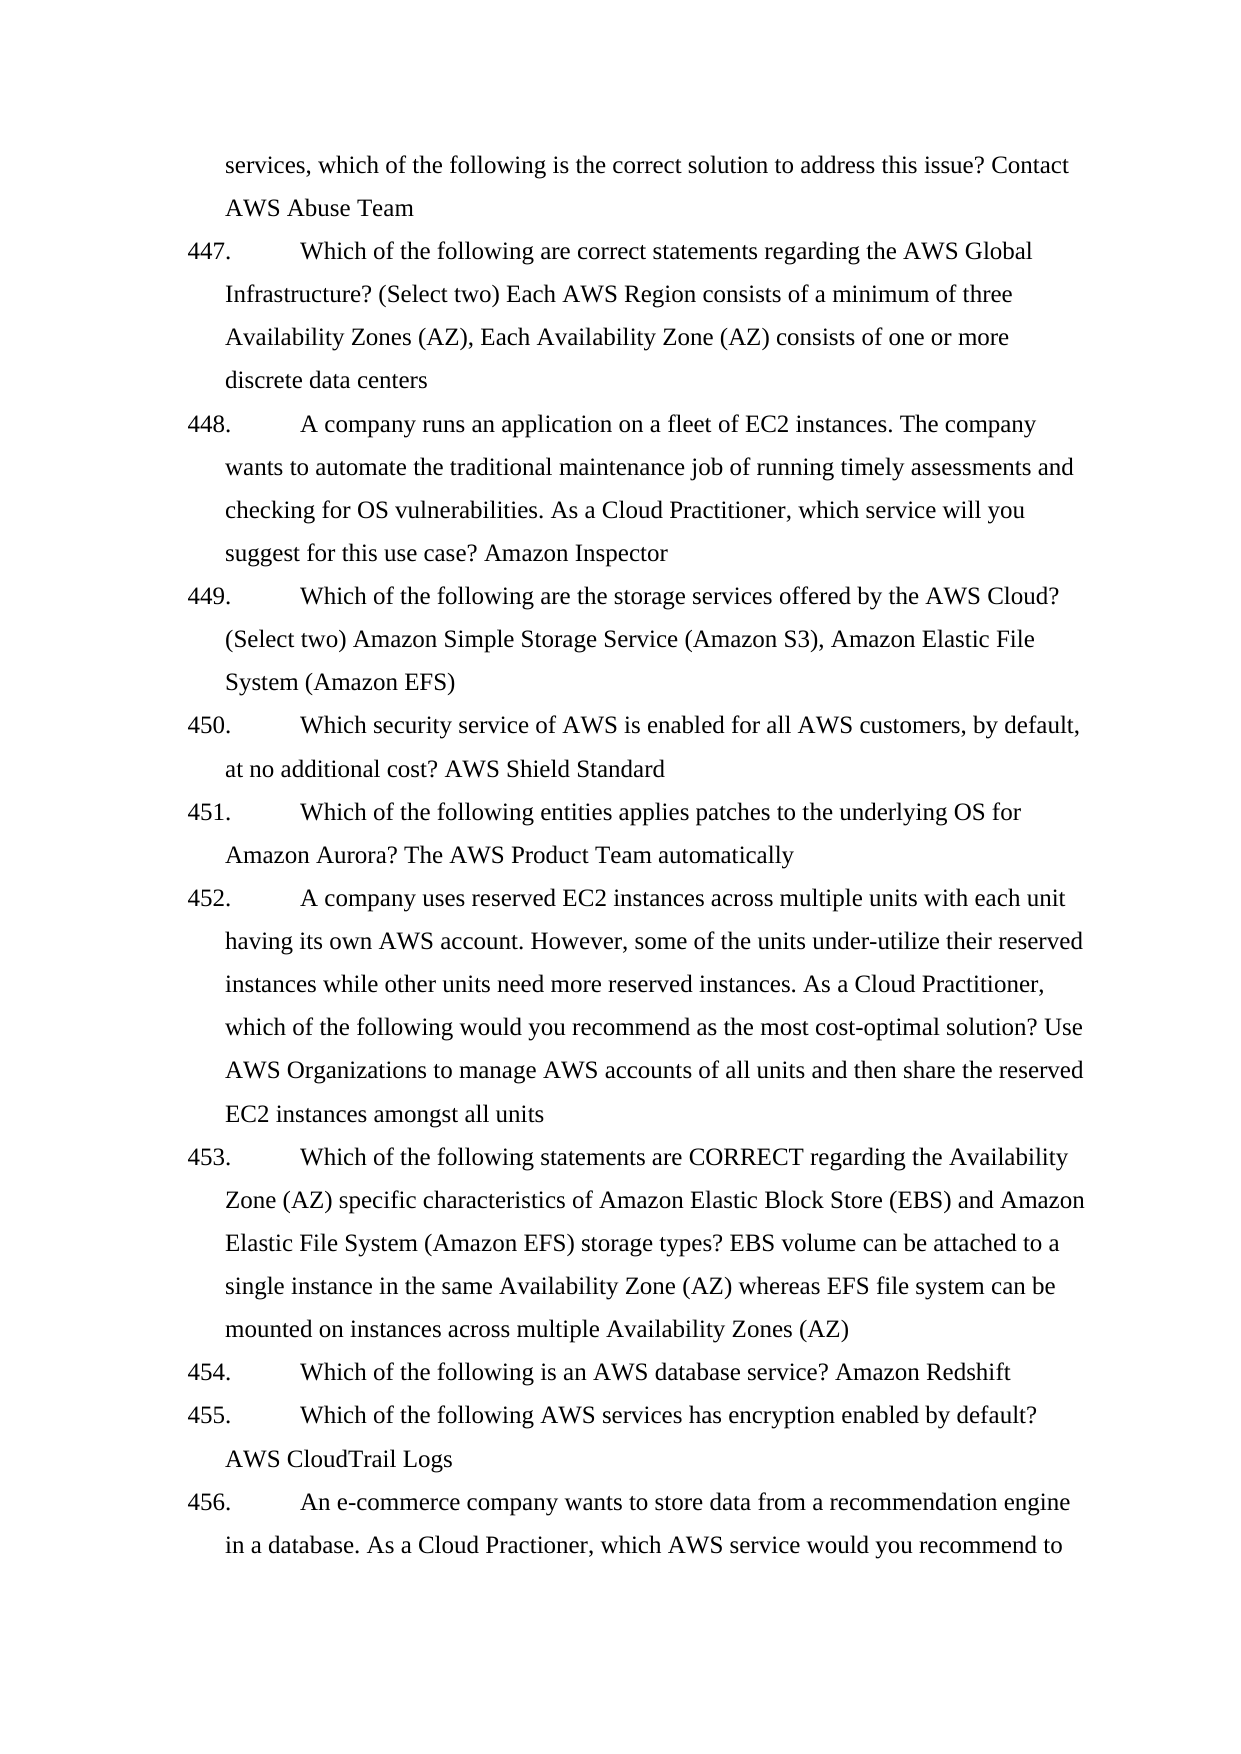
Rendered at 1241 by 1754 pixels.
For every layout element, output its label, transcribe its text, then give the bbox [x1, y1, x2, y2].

list Which of the following AWS services has encryption enabled by default? AWS CloudTrail Logs [187, 1401, 1090, 1472]
list Which of the following entities applies patches to the underlying OS for Amazon Aurora? The AWS Product Team automatically [187, 797, 1090, 869]
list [187, 150, 1090, 222]
list Which of the following are correct statements regarding the AWS Global Infrastructure? (Select two) Each AWS Region consists of a minimum of three Availability Zones (AZ), Each Availability Zone (AZ) consists of one or more discrete data centers [187, 236, 1090, 394]
list Which of the following is an AWS database service? Amazon Redshift [187, 1357, 1090, 1386]
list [187, 1487, 1090, 1559]
list Which of the following statements are CORRECT regarding the Availability Zone (AZ) specific characteristics of Amazon Elastic Block Store (EBS) and Amazon Elastic File System (Amazon EFS) storage types? EBS volume can be attached to a single instance in the same Availability Zone (AZ) whereas EFS file system can be mounted on instances across multiple Availability Zones (AZ) [187, 1142, 1090, 1343]
list A company runs an application on a fleet of EC2 instances. The company wants to automate the traditional maintenance job of running timely assessments and checking for OS vulnerabilities. As a Cloud Practitioner, which service will you suggest for this use case? Amazon Inspector [187, 409, 1090, 567]
list Which of the following are the storage services offered by the AWS Cloud? (Select two) Amazon Simple Storage Service (Amazon S3), Amazon Elastic File System (Amazon EFS) [187, 581, 1090, 696]
list Which security service of AWS is enabled for all AWS customers, by default, at no additional cost? AWS Shield Standard [187, 711, 1090, 782]
list A company uses reserved EC2 instances across multiple units with each unit having its own AWS account. However, some of the units under-utilize their reserved instances while other units need more reserved instances. As a Cloud Practitioner, which of the following would you recommend as the most cost-optimal solution? Use AWS Organizations to manage AWS accounts of all units and then share the reserved EC2 instances amongst all units [187, 883, 1090, 1127]
